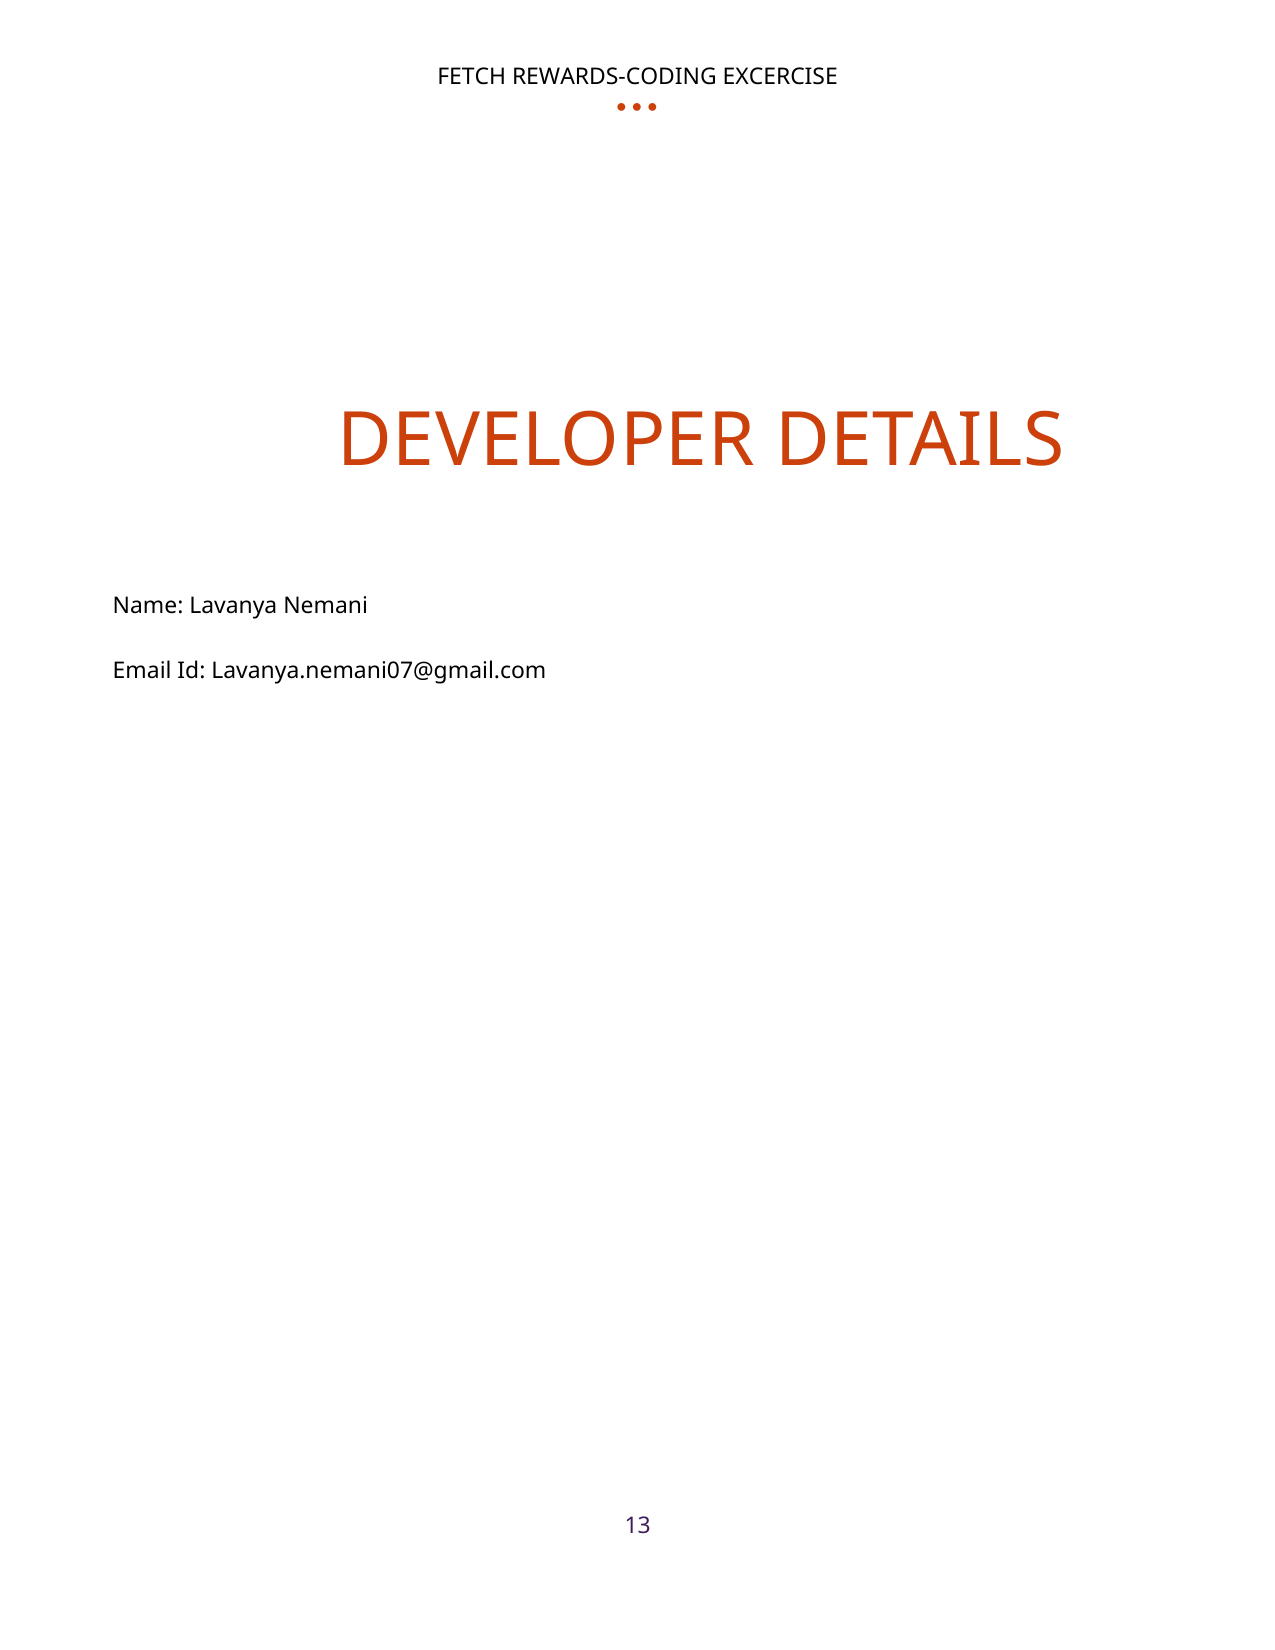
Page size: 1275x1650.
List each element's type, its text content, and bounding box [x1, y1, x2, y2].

text Email Id: Lavanya.nemani07@gmail.com [112, 654, 1162, 685]
text Name: Lavanya Nemani [112, 589, 1162, 621]
title DEVELOPER DETAILS [112, 385, 1162, 487]
